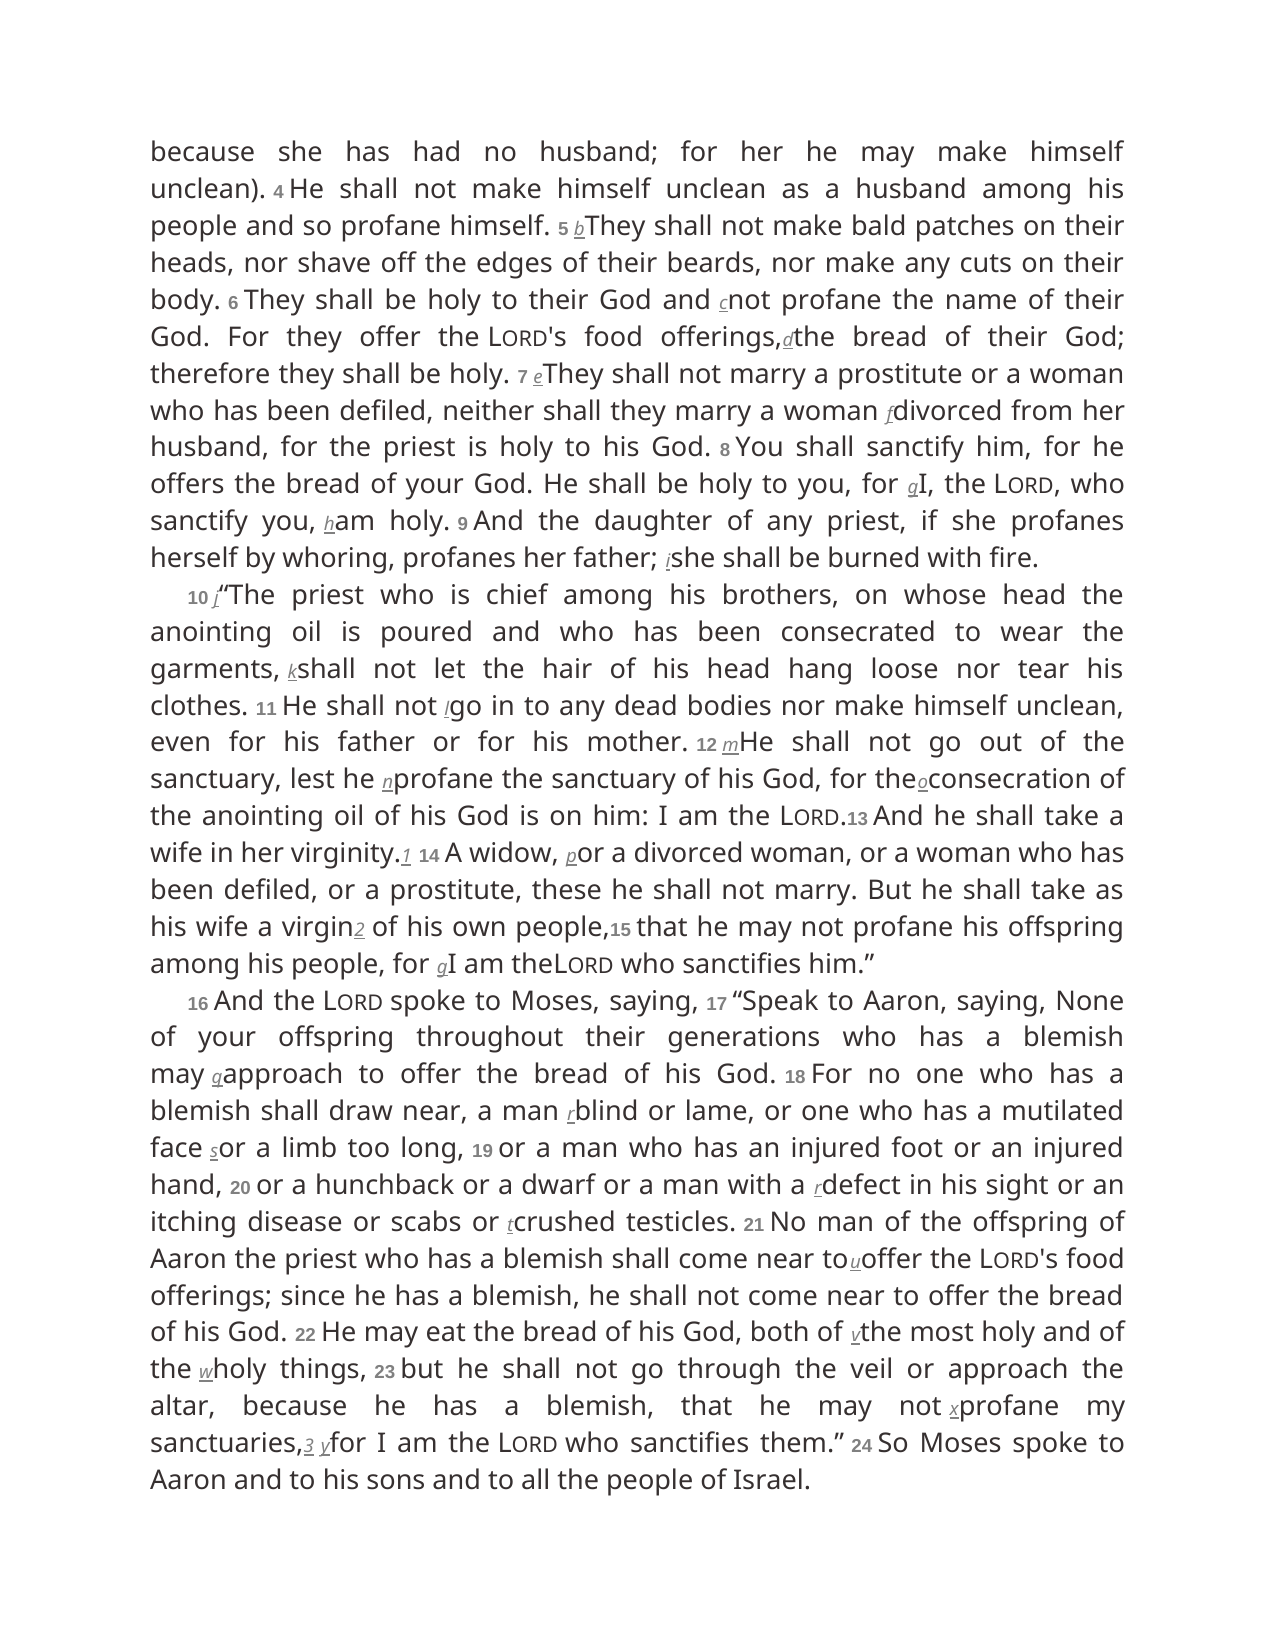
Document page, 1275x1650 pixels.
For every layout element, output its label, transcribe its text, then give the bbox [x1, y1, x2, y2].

text 16 And the Lord spoke to Moses, saying, 17 “Speak to Aaron, saying, None of your offspring throughout their generations who has a blemish may qapproach to offer the bread of his God. 18 For no one who has a blemish shall draw near, a man rblind or lame, or one who has a mutilated face sor a limb too long, 19 or a man who has an injured foot or an injured hand, 20 or a hunchback or a dwarf or a man with a rdefect in his sight or an itching disease or scabs or tcrushed testicles. 21 No man of the offspring of Aaron the priest who has a blemish shall come near touoffer the Lord's food offerings; since he has a blemish, he shall not come near to offer the bread of his God. 22 He may eat the bread of his God, both of vthe most holy and of the wholy things, 23 but he shall not go through the veil or approach the altar, because he has a blemish, that he may not xprofane my sanctuaries,3 yfor I am the Lord who sanctifies them.” 24 So Moses spoke to Aaron and to his sons and to all the people of Israel. [150, 981, 1125, 1497]
text 10 j“The priest who is chief among his brothers, on whose head the anointing oil is poured and who has been consecrated to wear the garments, kshall not let the hair of his head hang loose nor tear his clothes. 11 He shall not lgo in to any dead bodies nor make himself unclean, even for his father or for his mother. 12 mHe shall not go out of the sanctuary, lest he nprofane the sanctuary of his God, for theoconsecration of the anointing oil of his God is on him: I am the Lord.13 And he shall take a wife in her virginity.1 14 A widow, por a divorced woman, or a woman who has been defiled, or a prostitute, these he shall not marry. But he shall take as his wife a virgin2 of his own people,15 that he may not profane his offspring among his people, for gI am theLord who sanctifies him.” [150, 575, 1125, 981]
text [150, 133, 1125, 575]
